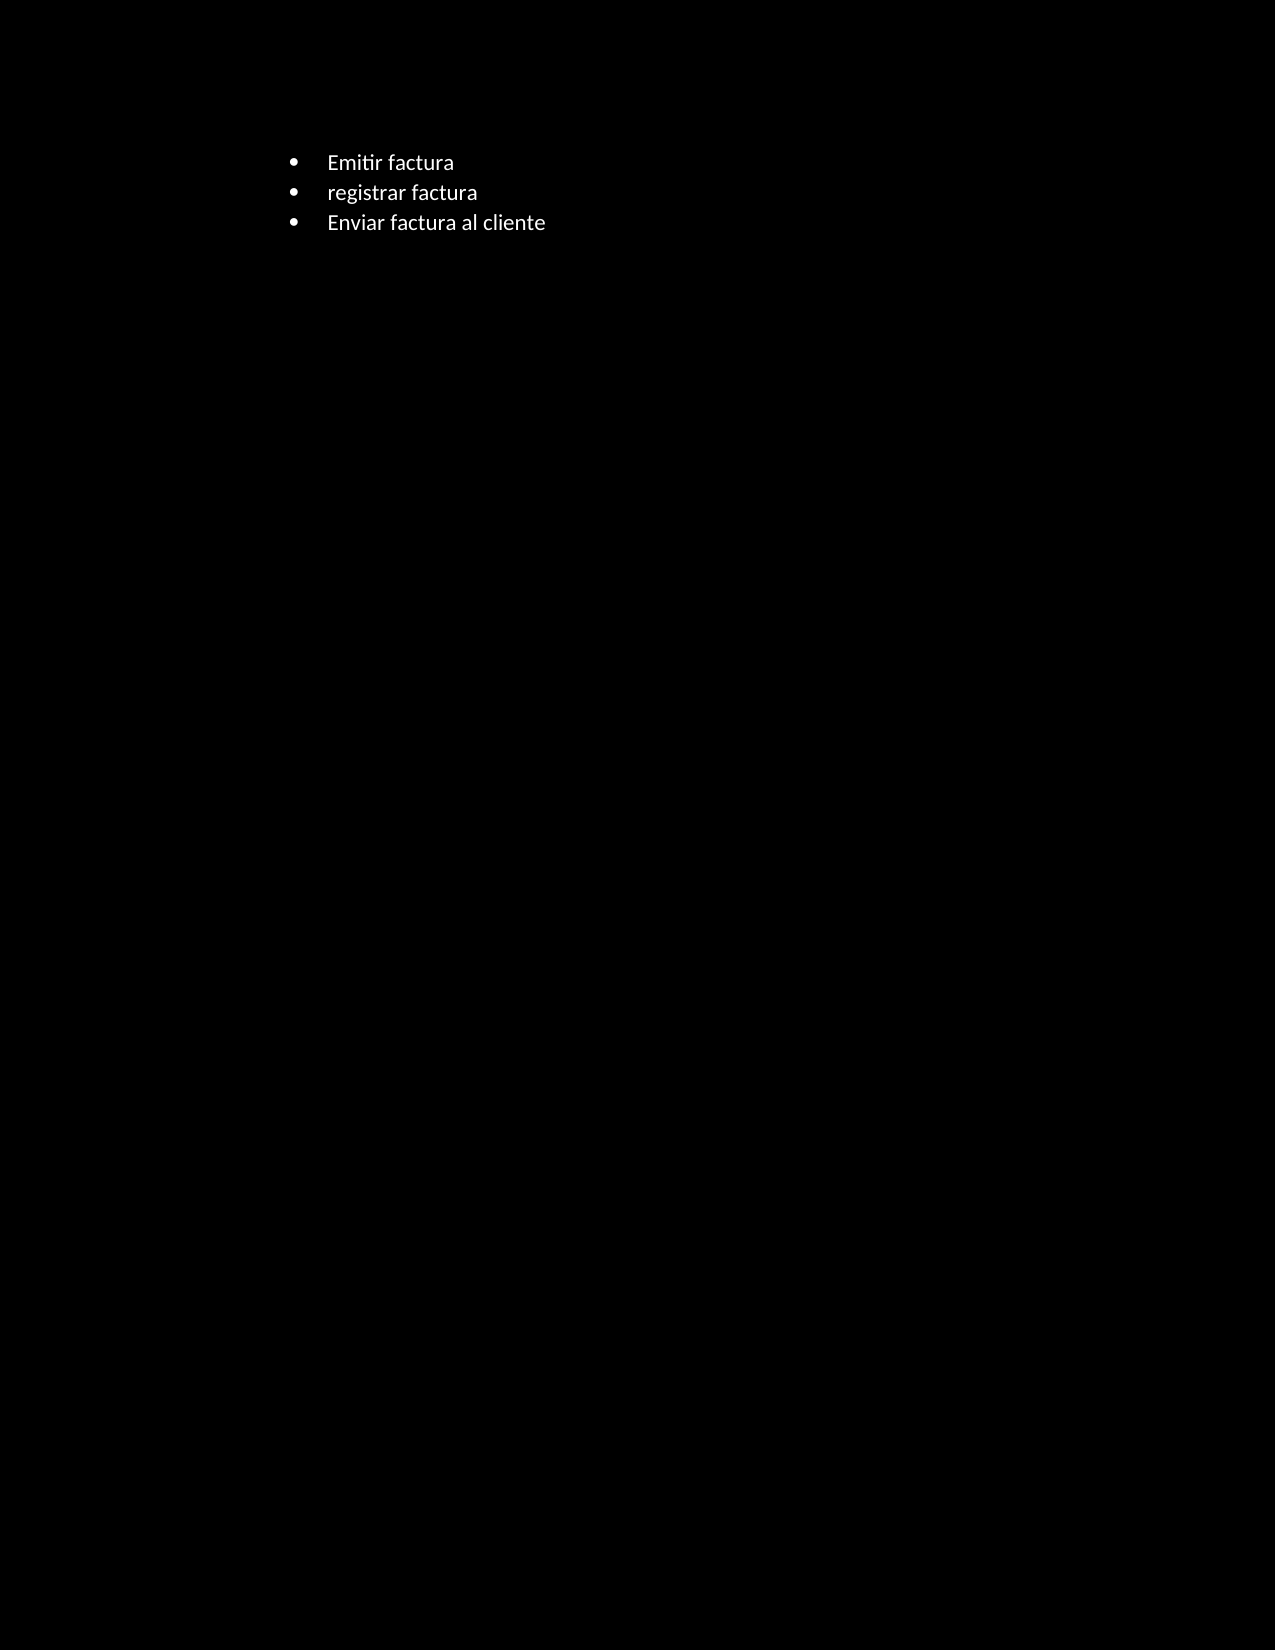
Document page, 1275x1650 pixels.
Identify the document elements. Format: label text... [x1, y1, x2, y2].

list Enviar factura al cliente [290, 208, 1098, 236]
list registrar factura [290, 178, 1098, 206]
list Emitir factura [290, 148, 1098, 176]
